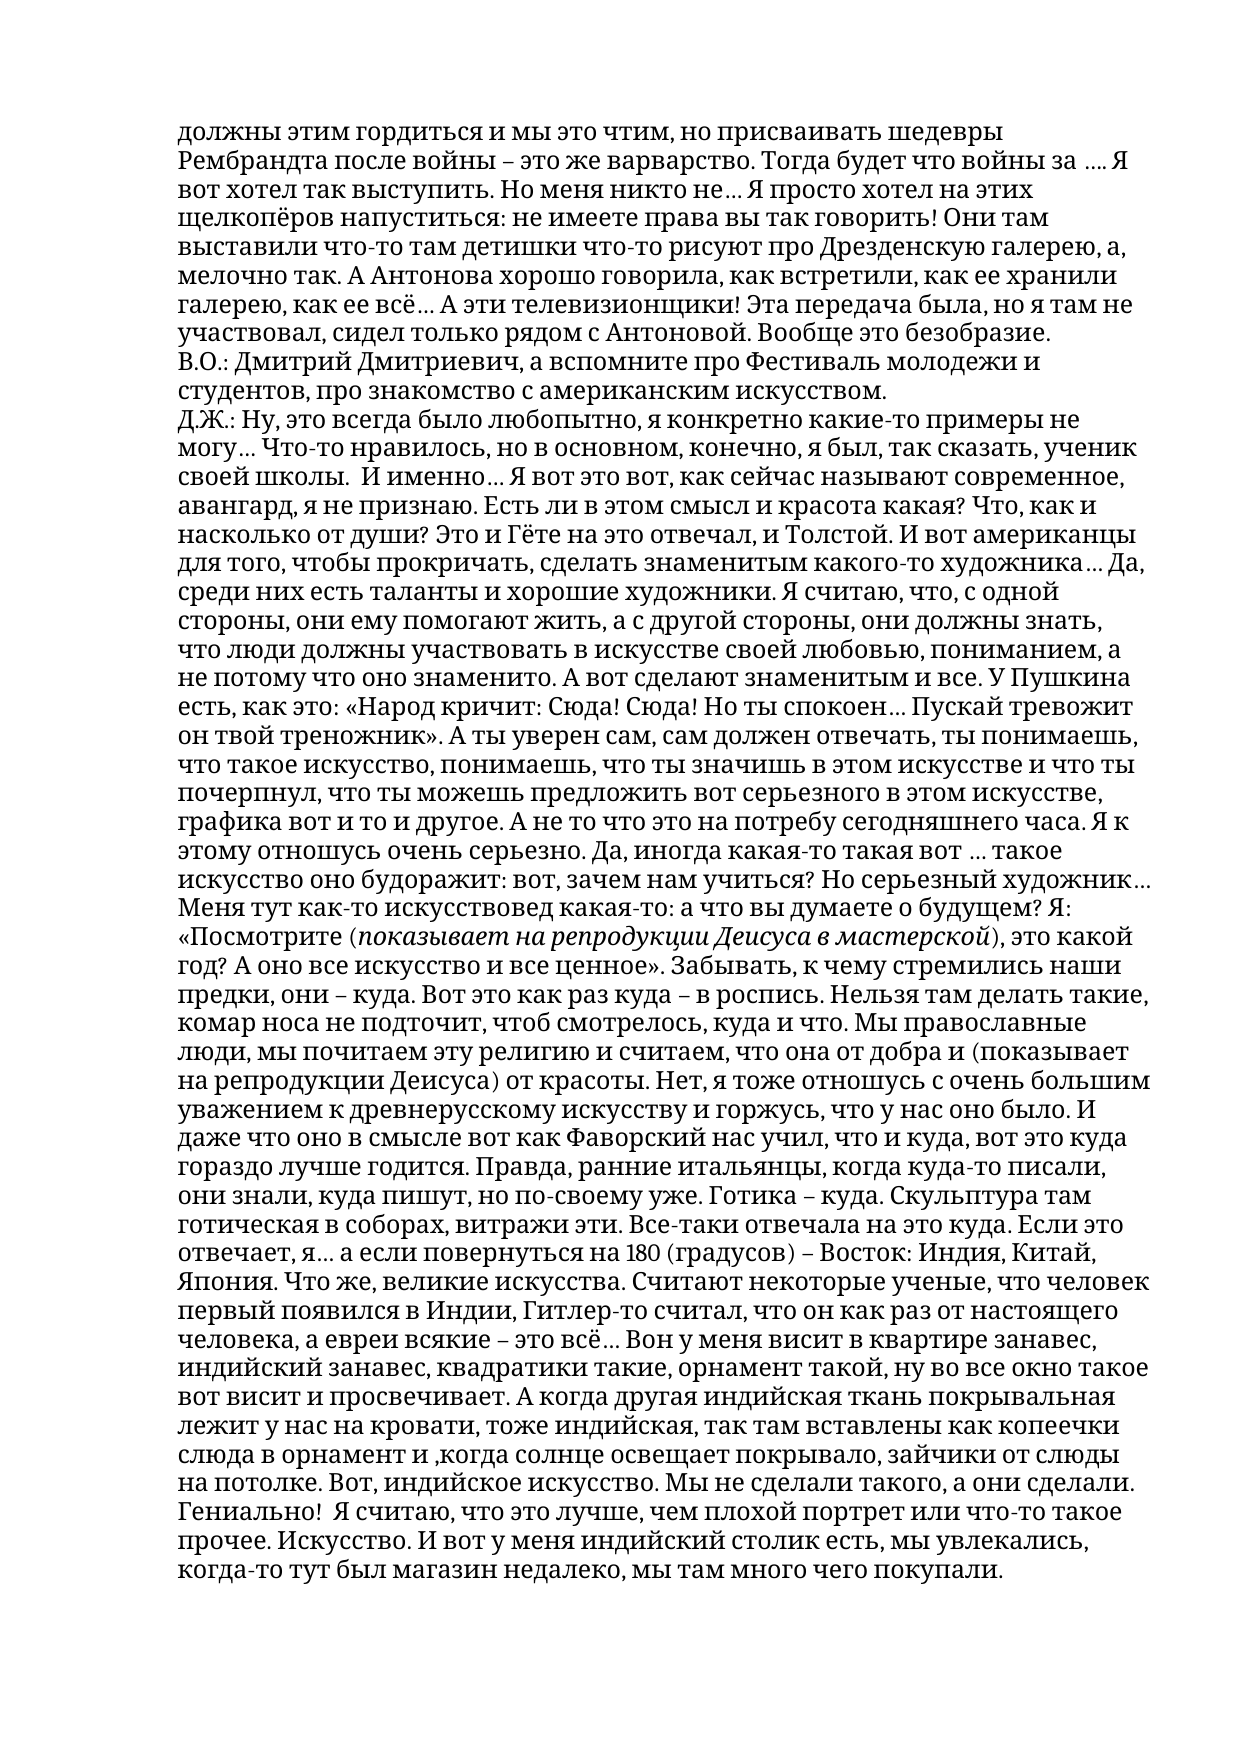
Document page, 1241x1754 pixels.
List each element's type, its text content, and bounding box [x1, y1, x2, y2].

text В.О.: Дмитрий Дмитриевич, а вспомните про Фестиваль молодежи и студентов, про знакомство с американским искусством. [177, 348, 1152, 406]
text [177, 118, 1152, 348]
text Д.Ж.: Ну, это всегда было любопытно, я конкретно какие-то примеры не могу… Что-то нравилось, но в основном, конечно, я был, так сказать, ученик своей школы. И именно… Я вот это вот, как сейчас называют современное, авангард, я не признаю. Есть ли в этом смысл и красота какая? Что, как и насколько от души? Это и Гёте на это отвечал, и Толстой. И вот американцы для того, чтобы прокричать, сделать знаменитым какого-то художника… Да, среди них есть таланты и хорошие художники. Я считаю, что, с одной стороны, они ему помогают жить, а с другой стороны, они должны знать, что люди должны участвовать в искусстве своей любовью, пониманием, а не потому что оно знаменито. А вот сделают знаменитым и все. У Пушкина есть, как это: «Народ кричит: Сюда! Сюда! Но ты спокоен… Пускай тревожит он твой треножник». А ты уверен сам, сам должен отвечать, ты понимаешь, что такое искусство, понимаешь, что ты значишь в этом искусстве и что ты почерпнул, что ты можешь предложить вот серьезного в этом искусстве, графика вот и то и другое. А не то что это на потребу сегодняшнего часа. Я к этому отношусь очень серьезно. Да, иногда какая-то такая вот … такое искусство оно будоражит: вот, зачем нам учиться? Но серьезный художник… Меня тут как-то искусствовед какая-то: а что вы думаете о будущем? Я: «Посмотрите (показывает на репродукции Деисуса в мастерской), это какой год? А оно все искусство и все ценное». Забывать, к чему стремились наши предки, они – куда. Вот это как раз куда – в роспись. Нельзя там делать такие, комар носа не подточит, чтоб смотрелось, куда и что. Мы православные люди, мы почитаем эту религию и считаем, что она от добра и (показывает на репродукции Деисуса) от красоты. Нет, я тоже отношусь с очень большим уважением к древнерусскому искусству и горжусь, что у нас оно было. И даже что оно в смысле вот как Фаворский нас учил, что и куда, вот это куда гораздо лучше годится. Правда, ранние итальянцы, когда куда-то писали, они знали, куда пишут, но по-своему уже. Готика – куда. Скульптура там готическая в соборах, витражи эти. Все-таки отвечала на это куда. Если это отвечает, я… а если повернуться на 180 (градусов) – Восток: Индия, Китай, Япония. Что же, великие искусства. Считают некоторые ученые, что человек первый появился в Индии, Гитлер-то считал, что он как раз от настоящего человека, а евреи всякие – это всё… Вон у меня висит в квартире занавес, индийский занавес, квадратики такие, орнамент такой, ну во все окно такое вот висит и просвечивает. А когда другая индийская ткань покрывальная лежит у нас на кровати, тоже индийская, так там вставлены как копеечки слюда в орнамент и ,когда солнце освещает покрывало, зайчики от слюды на потолке. Вот, индийское искусство. Мы не сделали такого, а они сделали. Гениально! Я считаю, что это лучше, чем плохой портрет или что-то такое прочее. Искусство. И вот у меня индийский столик есть, мы увлекались, когда-то тут был магазин недалеко, мы там много чего покупали. [177, 406, 1152, 1584]
